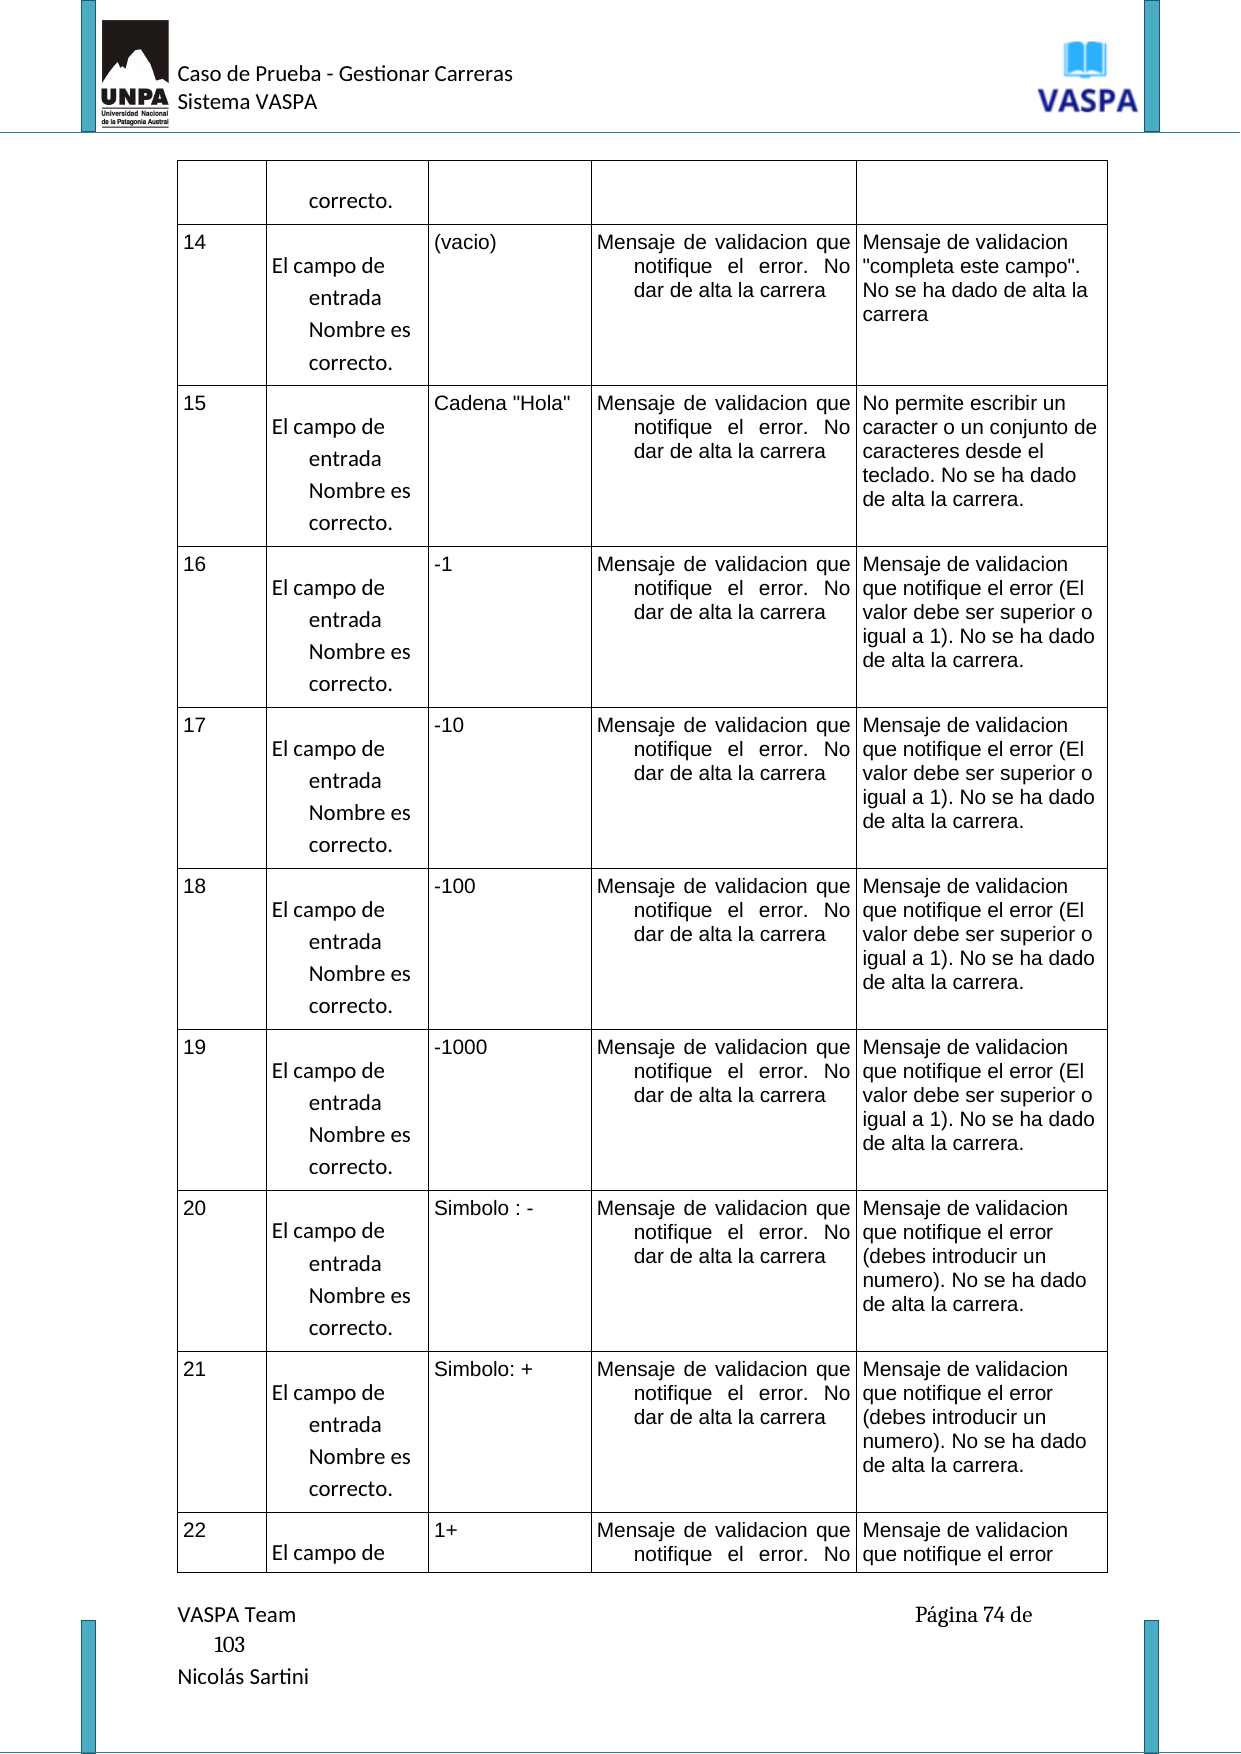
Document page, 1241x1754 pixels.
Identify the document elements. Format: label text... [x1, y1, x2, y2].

table_cell Cadena "Hola" [429, 386, 591, 546]
table_cell 1+ [429, 1513, 591, 1572]
table_cell Mensaje de validacion que notifique el error (El valor debe ser superior o igual a 1). No se ha dado de alta la carrera. [857, 1030, 1107, 1190]
table_cell El campo de entrada Nombre es correcto. [267, 225, 428, 385]
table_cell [267, 1513, 428, 1572]
table_cell 17 [178, 708, 266, 868]
table_cell Mensaje de validacion que notifique el error. No dar de alta la carrera [592, 225, 856, 385]
table_cell Mensaje de validacion que notifique el error (debes introducir un numero). No se ha dado de alta la carrera. [857, 1191, 1107, 1351]
table_cell El campo de entrada Nombre es correcto. [267, 1191, 428, 1351]
table_cell Mensaje de validacion que notifique el error. No dar de alta la carrera [592, 869, 856, 1029]
table_cell Mensaje de validacion que notifique el error. No dar de alta la carrera [592, 1352, 856, 1512]
table_cell No permite escribir un caracter o un conjunto de caracteres desde el teclado. No se ha dado de alta la carrera. [857, 386, 1107, 546]
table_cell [592, 1513, 856, 1572]
table_cell 1a [429, 161, 591, 224]
table_cell 19 [178, 1030, 266, 1190]
table_cell Mensaje de validacion que notifique el error. No dar de alta la carrera [592, 1030, 856, 1190]
table_cell El campo de entrada Nombre es correcto. [267, 1352, 428, 1512]
table_cell -1000 [429, 1030, 591, 1190]
table_cell -100 [429, 869, 591, 1029]
picture [100, 18, 170, 129]
table_cell El campo de entrada Nombre es correcto. [267, 708, 428, 868]
table_cell Mensaje de validacion que notifique el error. No dar de alta la carrera [592, 1191, 856, 1351]
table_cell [857, 161, 1107, 224]
table_cell Mensaje de validacion que notifique el error (El valor debe ser superior o igual a 1). No se ha dado de alta la carrera. [857, 869, 1107, 1029]
table_cell -10 [429, 708, 591, 868]
table_cell 16 [178, 547, 266, 707]
table_cell El campo de entrada Nombre es correcto. [267, 1030, 428, 1190]
table_cell 14 [178, 225, 266, 385]
table_cell Simbolo: + [429, 1352, 591, 1512]
table_cell Mensaje de validacion que notifique el error (debes introducir un numero). No se ha dado de alta la carrera. [857, 1352, 1107, 1512]
table_cell -1 [429, 547, 591, 707]
table_cell Simbolo : - [429, 1191, 591, 1351]
table_cell 22 [178, 1513, 266, 1572]
table_cell 13 [178, 161, 266, 224]
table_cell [267, 161, 428, 224]
table_cell El campo de entrada Nombre es correcto. [267, 386, 428, 546]
table_cell Mensaje de validacion que notifique el error (El valor debe ser superior o igual a 1). No se ha dado de alta la carrera. [857, 547, 1107, 707]
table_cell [592, 161, 856, 224]
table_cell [857, 1513, 1107, 1572]
table_cell 15 [178, 386, 266, 546]
table_cell Mensaje de validacion que notifique el error. No dar de alta la carrera [592, 386, 856, 546]
table_cell Mensaje de validacion que notifique el error. No dar de alta la carrera [592, 708, 856, 868]
table_cell Mensaje de validacion que notifique el error (El valor debe ser superior o igual a 1). No se ha dado de alta la carrera. [857, 708, 1107, 868]
table_cell 18 [178, 869, 266, 1029]
table_cell El campo de entrada Nombre es correcto. [267, 869, 428, 1029]
picture [1032, 21, 1143, 132]
table_cell Mensaje de validacion "completa este campo". No se ha dado de alta la carrera [857, 225, 1107, 385]
table_cell 21 [178, 1352, 266, 1512]
table_cell Mensaje de validacion que notifique el error. No dar de alta la carrera [592, 547, 856, 707]
table_cell 20 [178, 1191, 266, 1351]
table_cell El campo de entrada Nombre es correcto. [267, 547, 428, 707]
table_cell (vacio) [429, 225, 591, 385]
